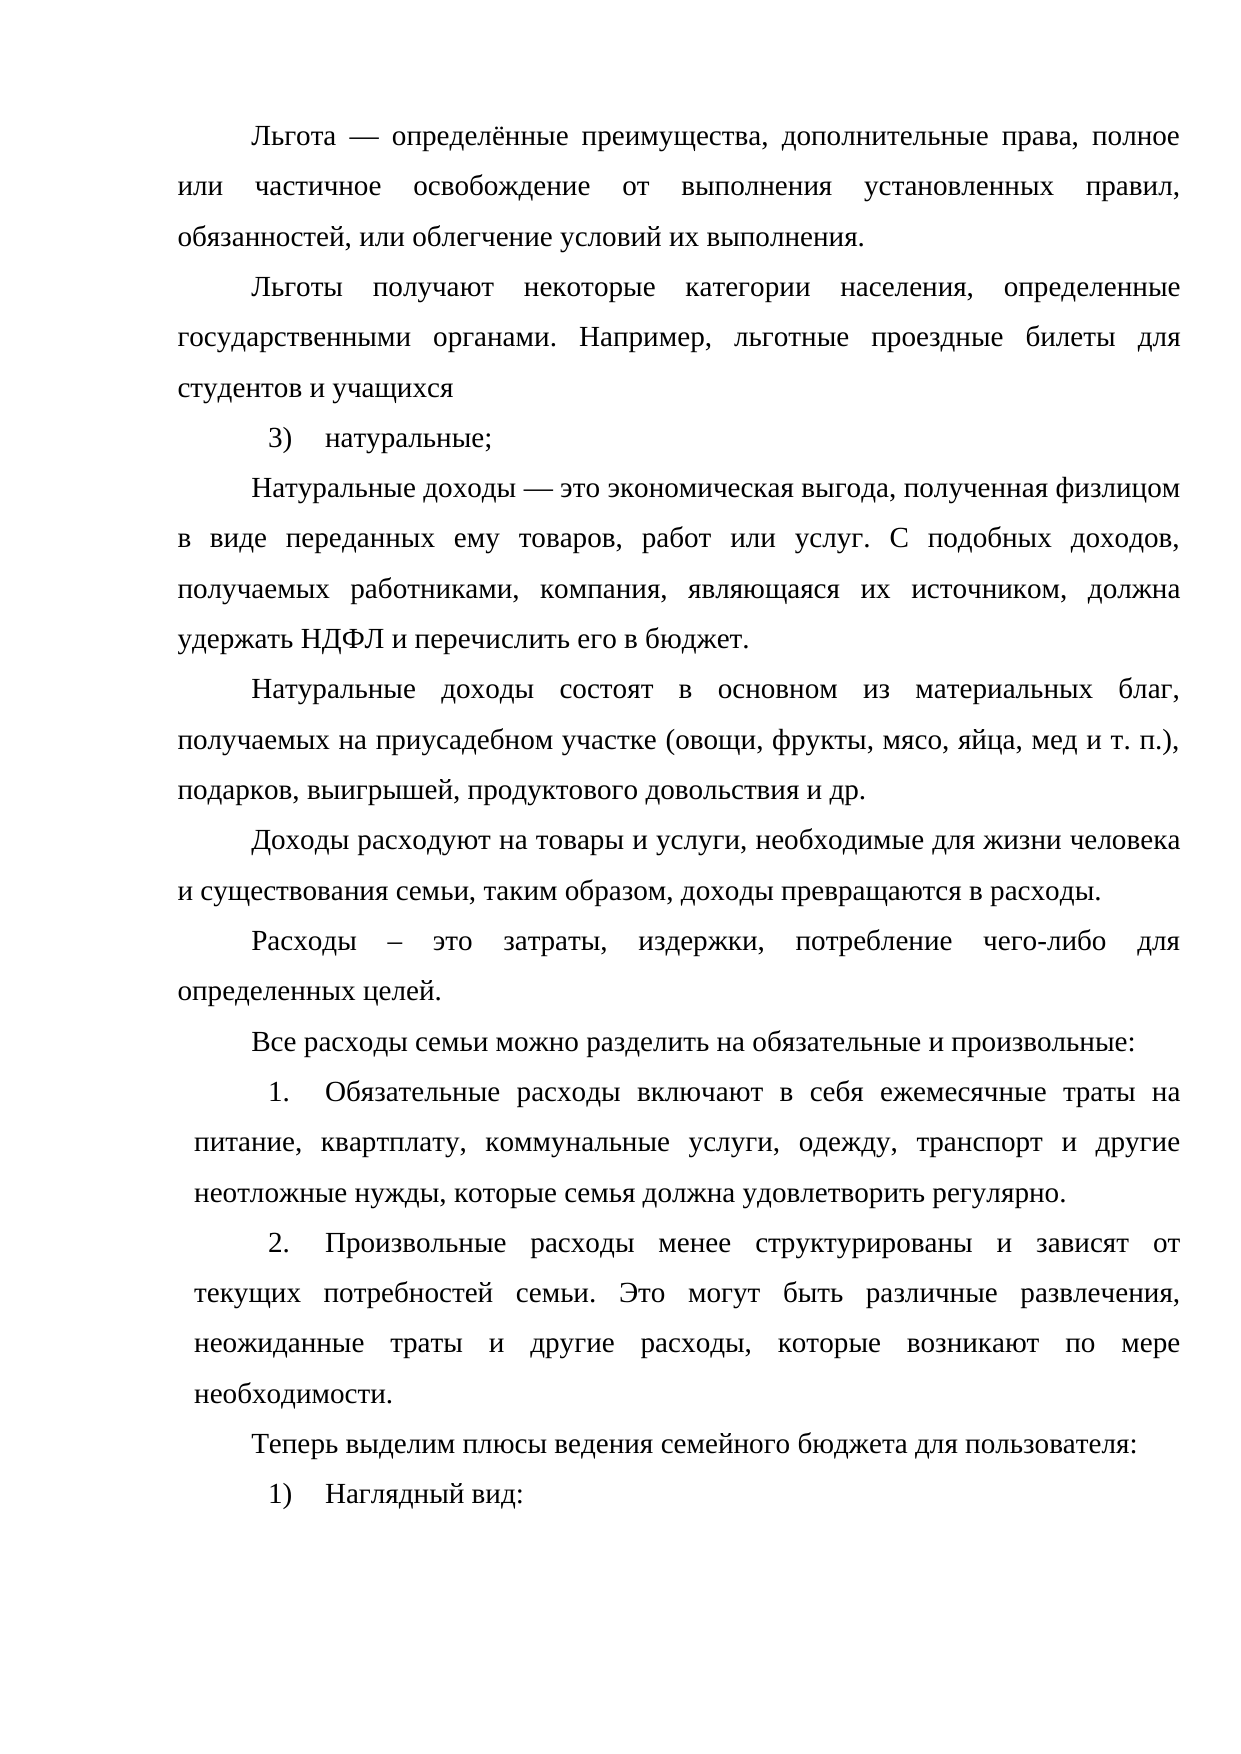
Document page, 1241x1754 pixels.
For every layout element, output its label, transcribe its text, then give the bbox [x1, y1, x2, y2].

list Обязательные расходы включают в себя ежемесячные траты на питание, квартплату, коммунальные услуги, одежду, транспорт и другие неотложные нужды, которые семья должна удовлетворить регулярно. [194, 1074, 1181, 1208]
text Натуральные доходы — это экономическая выгода, полученная физлицом в виде переданных ему товаров, работ или услуг. С подобных доходов, получаемых работниками, компания, являющаяся их источником, должна удержать НДФЛ и перечислить его в бюджет. [177, 470, 1181, 655]
text Натуральные доходы состоят в основном из материальных благ, получаемых на приусадебном участке (овощи, фрукты, мясо, яйца, мед и т. п.), подарков, выигрышей, продуктового довольствия и др. [177, 672, 1181, 806]
text Доходы расходуют на товары и услуги, необходимые для жизни человека и существования семьи, таким образом, доходы превращаются в расходы. [177, 822, 1181, 906]
text Все расходы семьи можно разделить на обязательные и произвольные: [177, 1024, 1181, 1057]
text Теперь выделим плюсы ведения семейного бюджета для пользователя: [177, 1426, 1181, 1460]
text Льгота — определённые преимущества, дополнительные права, полное или частичное освобождение от выполнения установленных правил, обязанностей, или облегчение условий их выполнения. [177, 118, 1181, 252]
list Наглядный вид: [194, 1477, 1181, 1510]
list натуральные; [194, 420, 1181, 453]
text Льготы получают некоторые категории населения, определенные государственными органами. Например, льготные проездные билеты для студентов и учащихся [177, 269, 1181, 403]
text Расходы – это затраты, издержки, потребление чего-либо для определенных целей. [177, 923, 1181, 1007]
list Произвольные расходы менее структурированы и зависят от текущих потребностей семьи. Это могут быть различные развлечения, неожиданные траты и другие расходы, которые возникают по мере необходимости. [194, 1225, 1181, 1409]
